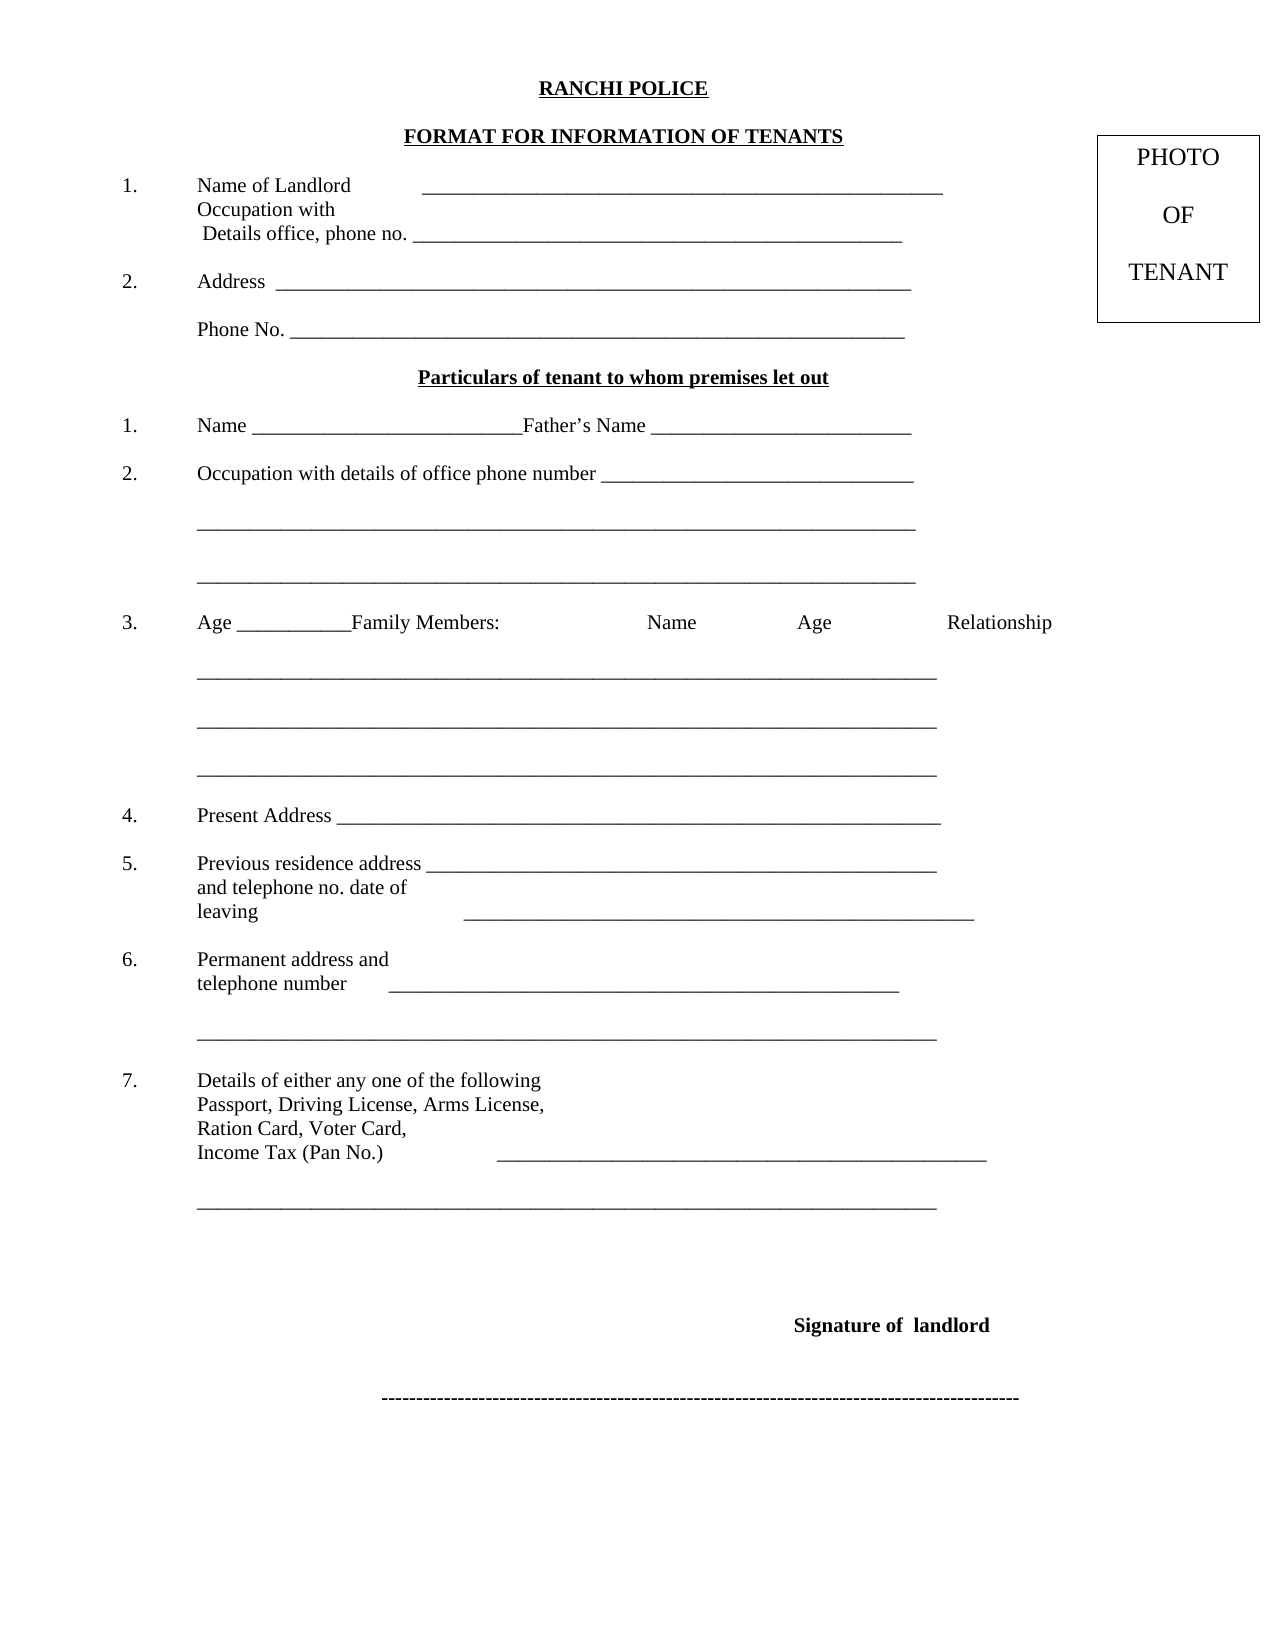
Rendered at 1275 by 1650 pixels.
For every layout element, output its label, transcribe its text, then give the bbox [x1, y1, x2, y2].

text 2. Occupation with details of office phone number ______________________________ [122, 461, 1125, 485]
text _______________________________________________________________________ [122, 707, 1125, 731]
text 6. Permanent address and [122, 947, 1125, 971]
text leaving _________________________________________________ [122, 899, 1125, 923]
text and telephone no. date of [122, 875, 1125, 899]
text 2. Address _____________________________________________________________ [122, 269, 1097, 293]
text -------------------------------------------------------------------------------------------- [197, 1385, 1125, 1409]
text FORMAT FOR INFORMATION OF TENANTS [122, 124, 1125, 148]
text 3. Age ___________Family Members: Name Age Relationship [122, 610, 1125, 634]
text 4. Present Address __________________________________________________________ [122, 803, 1125, 827]
text 1. Name of Landlord __________________________________________________ [122, 172, 1097, 197]
text Passport, Driving License, Arms License, [122, 1092, 1125, 1116]
subtitle Signature of landlord [122, 1313, 1125, 1337]
text Ration Card, Voter Card, [122, 1116, 1125, 1140]
text 7. Details of either any one of the following [122, 1067, 1125, 1092]
text Phone No. ___________________________________________________________ [122, 317, 1125, 341]
text _______________________________________________________________________ [122, 658, 1125, 682]
text _____________________________________________________________________ [122, 509, 1125, 533]
text _______________________________________________________________________ [122, 1019, 1125, 1043]
text 5. Previous residence address _________________________________________________ [122, 851, 1125, 875]
text Occupation with [122, 197, 1097, 221]
text _______________________________________________________________________ [122, 1188, 1125, 1212]
text _______________________________________________________________________ [122, 755, 1125, 779]
text 1. Name __________________________Father’s Name _________________________ [122, 413, 1125, 437]
text _____________________________________________________________________ [122, 562, 1125, 586]
text RANCHI POLICE [122, 76, 1125, 100]
text Income Tax (Pan No.) _______________________________________________ [122, 1140, 1125, 1164]
text Details office, phone no. _______________________________________________ [122, 221, 1097, 245]
subtitle Particulars of tenant to whom premises let out [122, 365, 1125, 389]
text telephone number _________________________________________________ [122, 971, 1125, 995]
